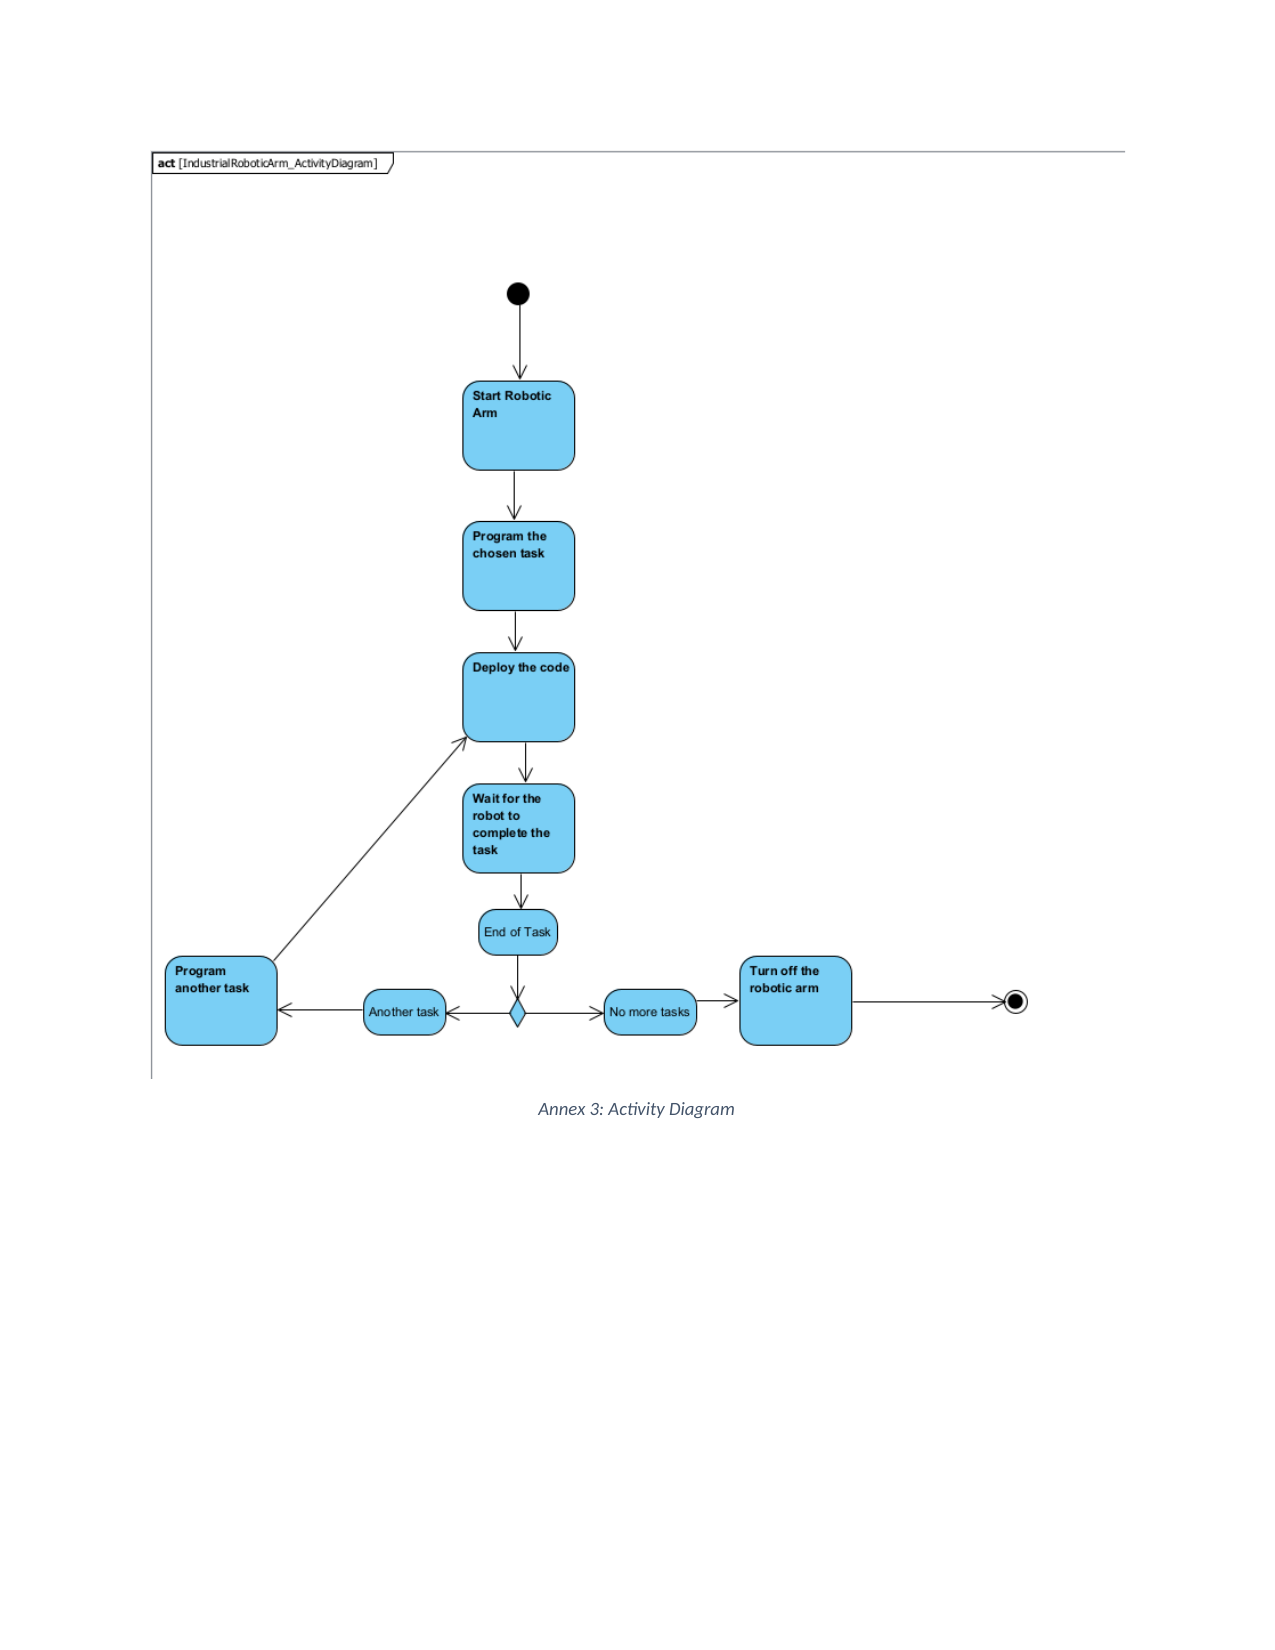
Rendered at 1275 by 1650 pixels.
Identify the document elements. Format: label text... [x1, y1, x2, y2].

picture [150, 150, 1125, 1079]
text Annex 3: Activity Diagram [150, 1097, 1125, 1120]
